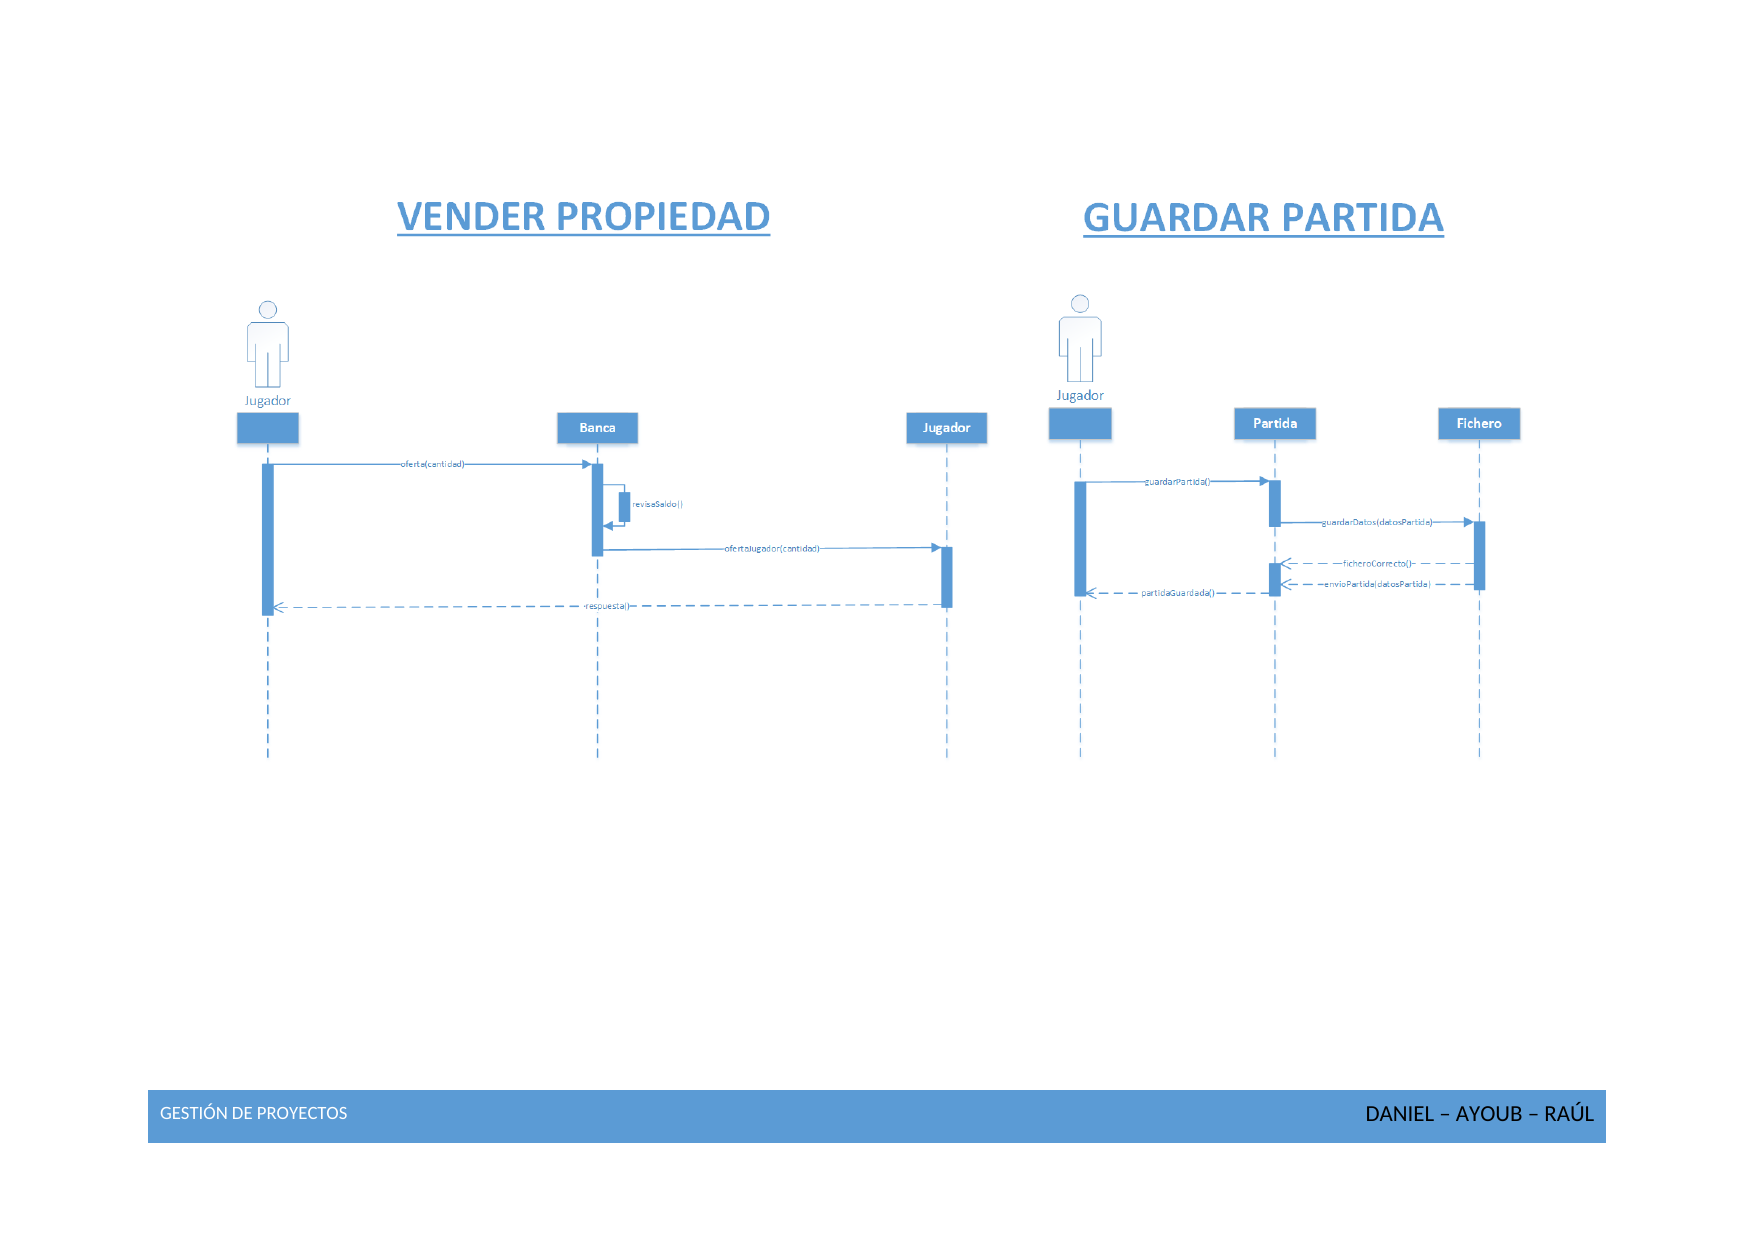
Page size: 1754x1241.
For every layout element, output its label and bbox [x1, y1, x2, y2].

picture [1041, 177, 1525, 768]
picture [230, 177, 992, 768]
